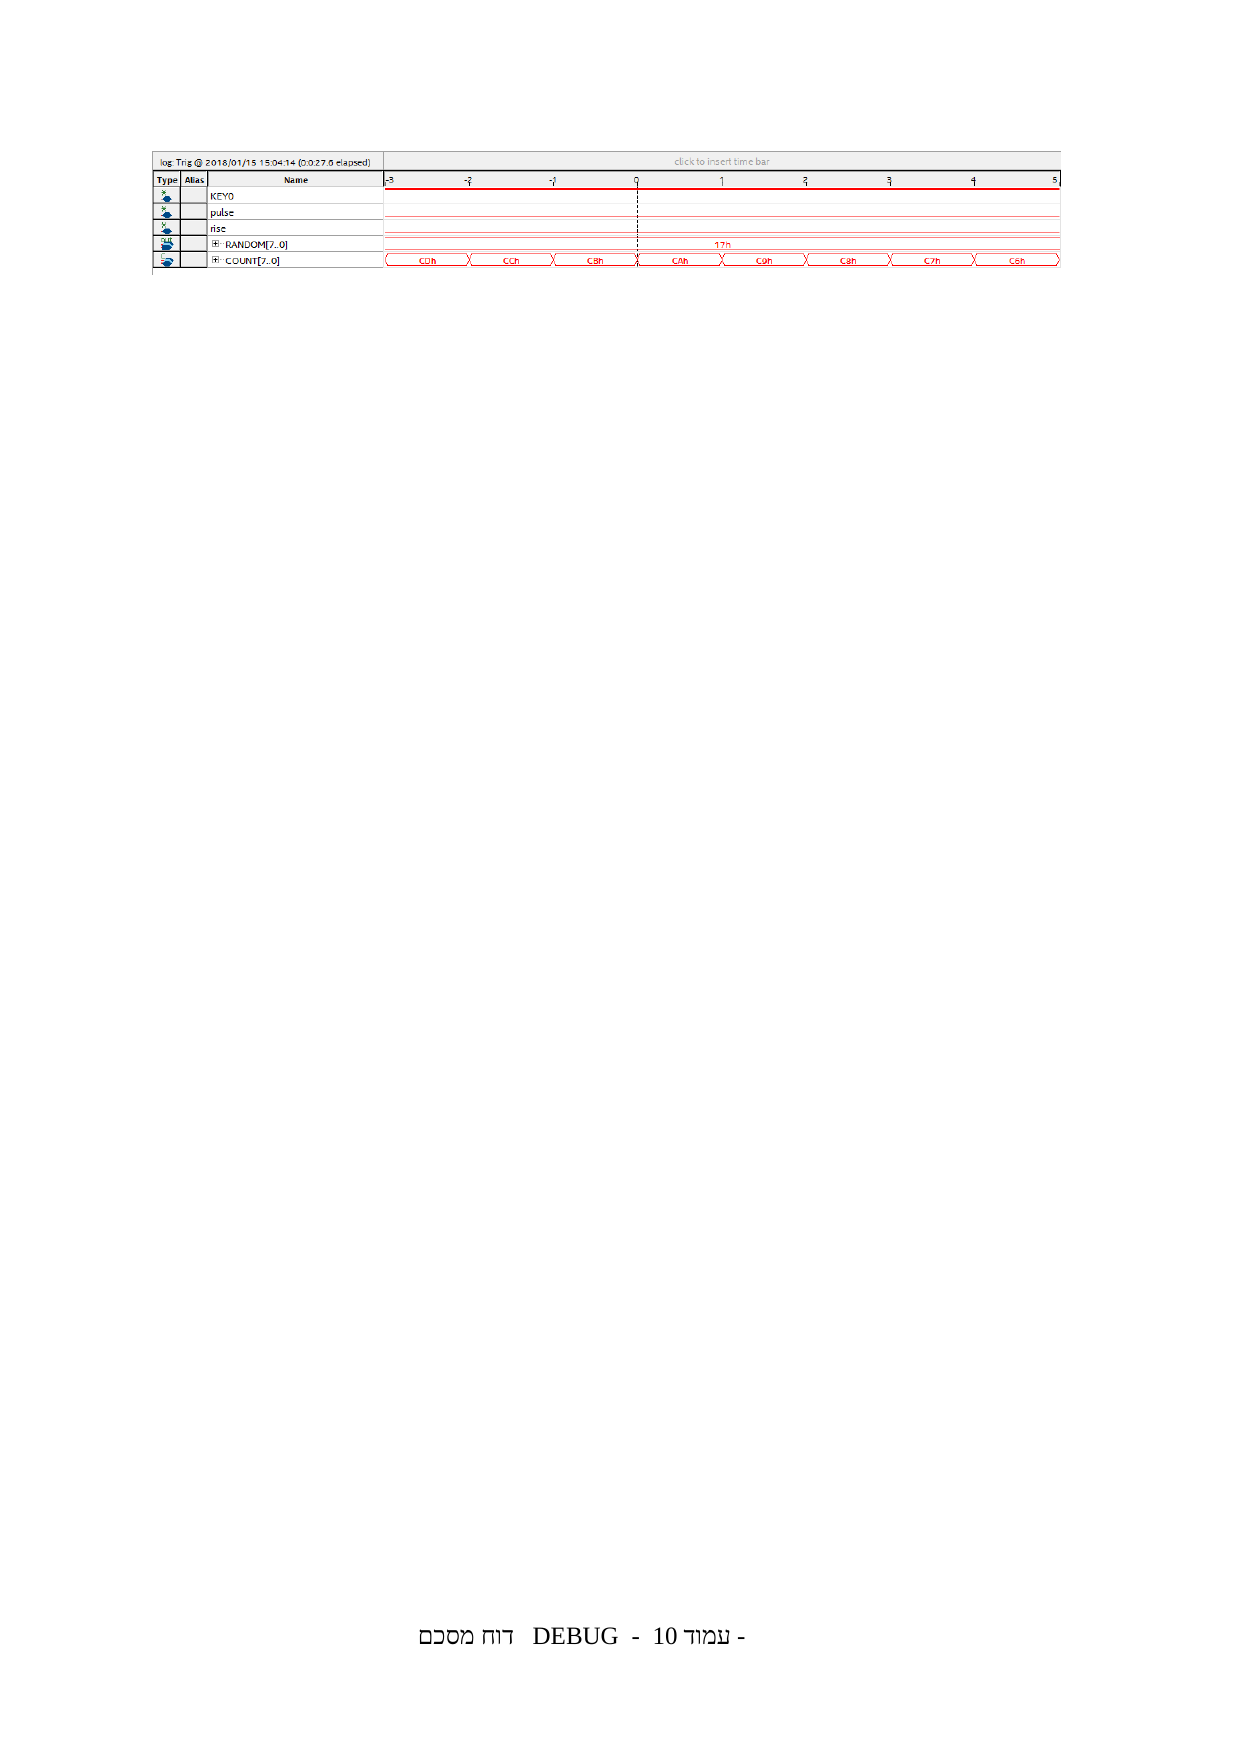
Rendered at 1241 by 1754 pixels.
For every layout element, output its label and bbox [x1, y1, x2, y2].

picture [150, 150, 1064, 275]
